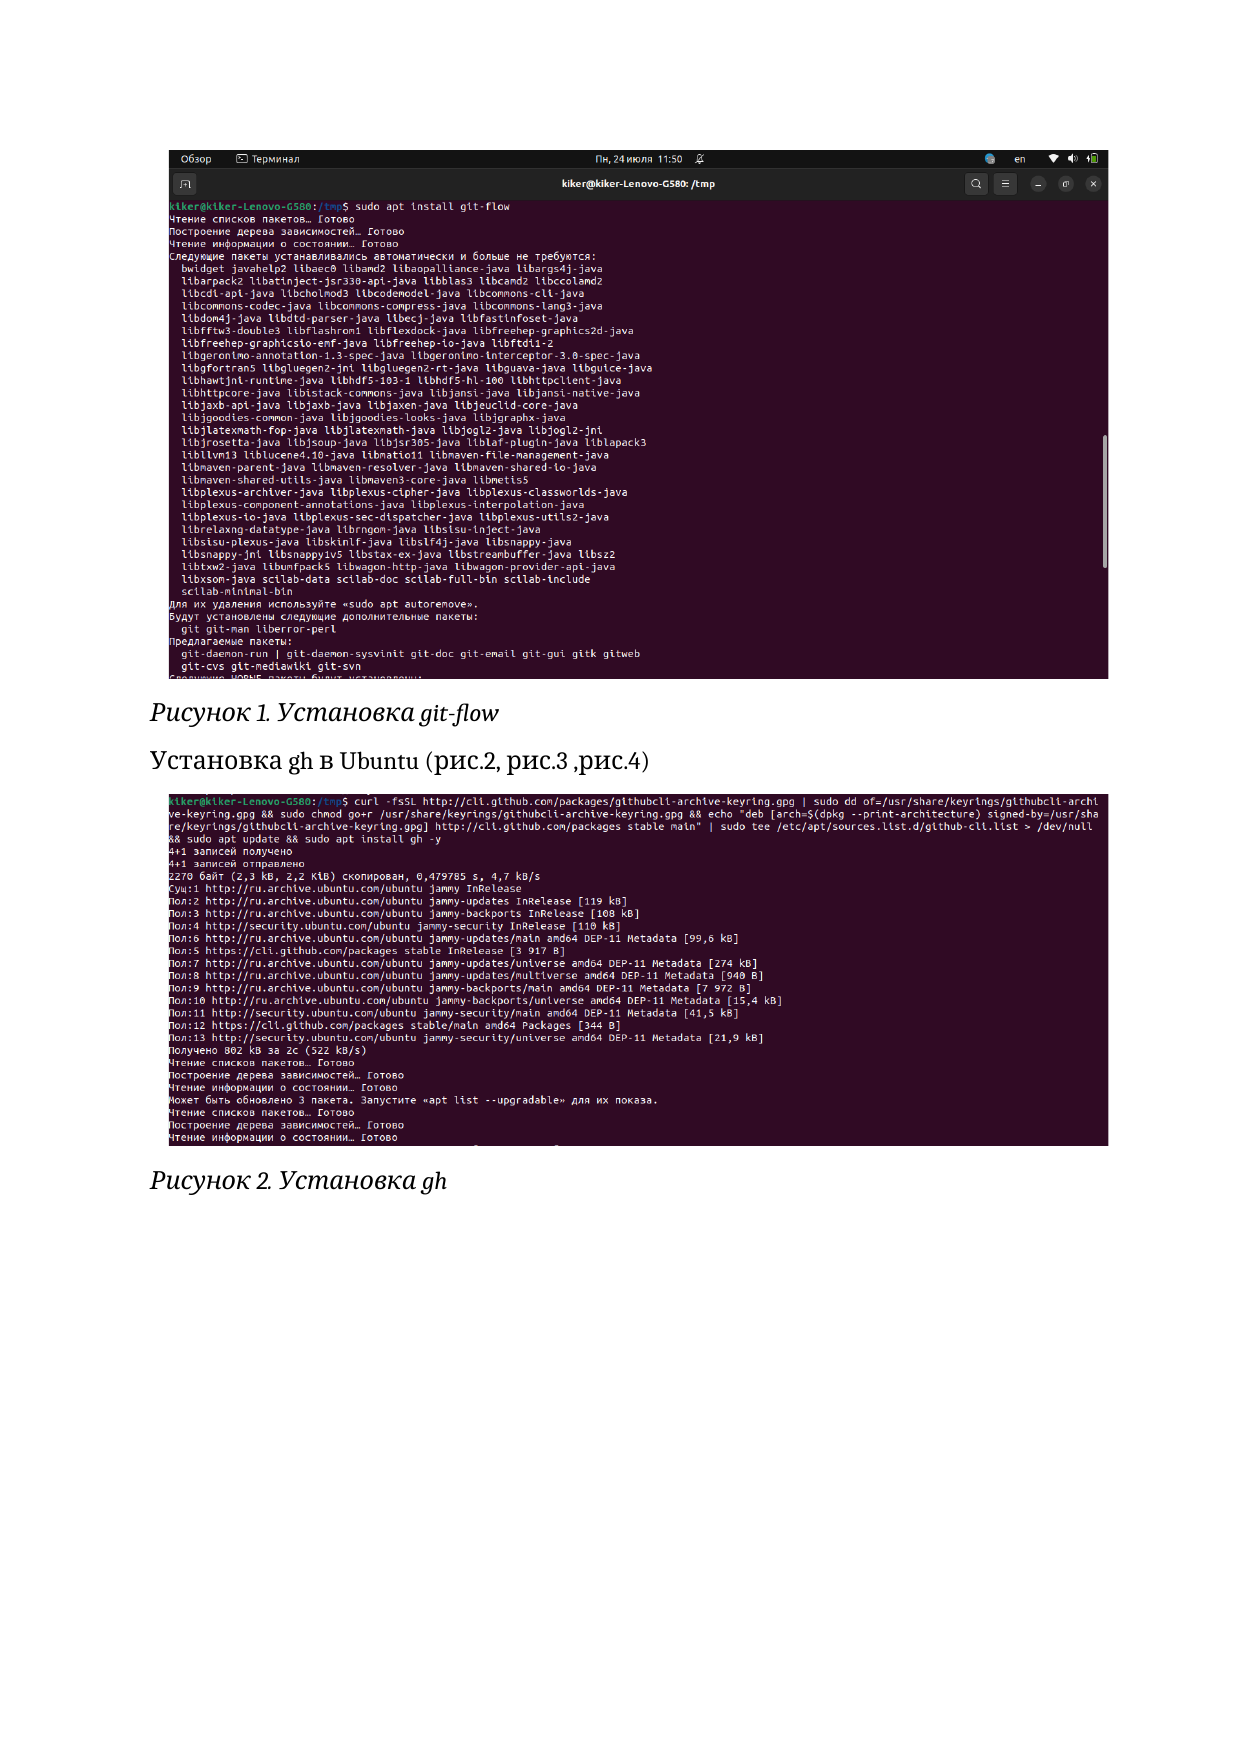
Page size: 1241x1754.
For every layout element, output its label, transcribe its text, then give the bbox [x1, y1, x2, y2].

picture [168, 794, 1109, 1146]
picture [168, 150, 1109, 679]
text Рисунок 2. Установка gh [150, 1167, 1090, 1195]
text Установка gh в Ubuntu (рис.2, рис.3 ,рис.4) [150, 747, 1090, 775]
text Рисунок 1. Установка git-flow [150, 699, 1090, 728]
